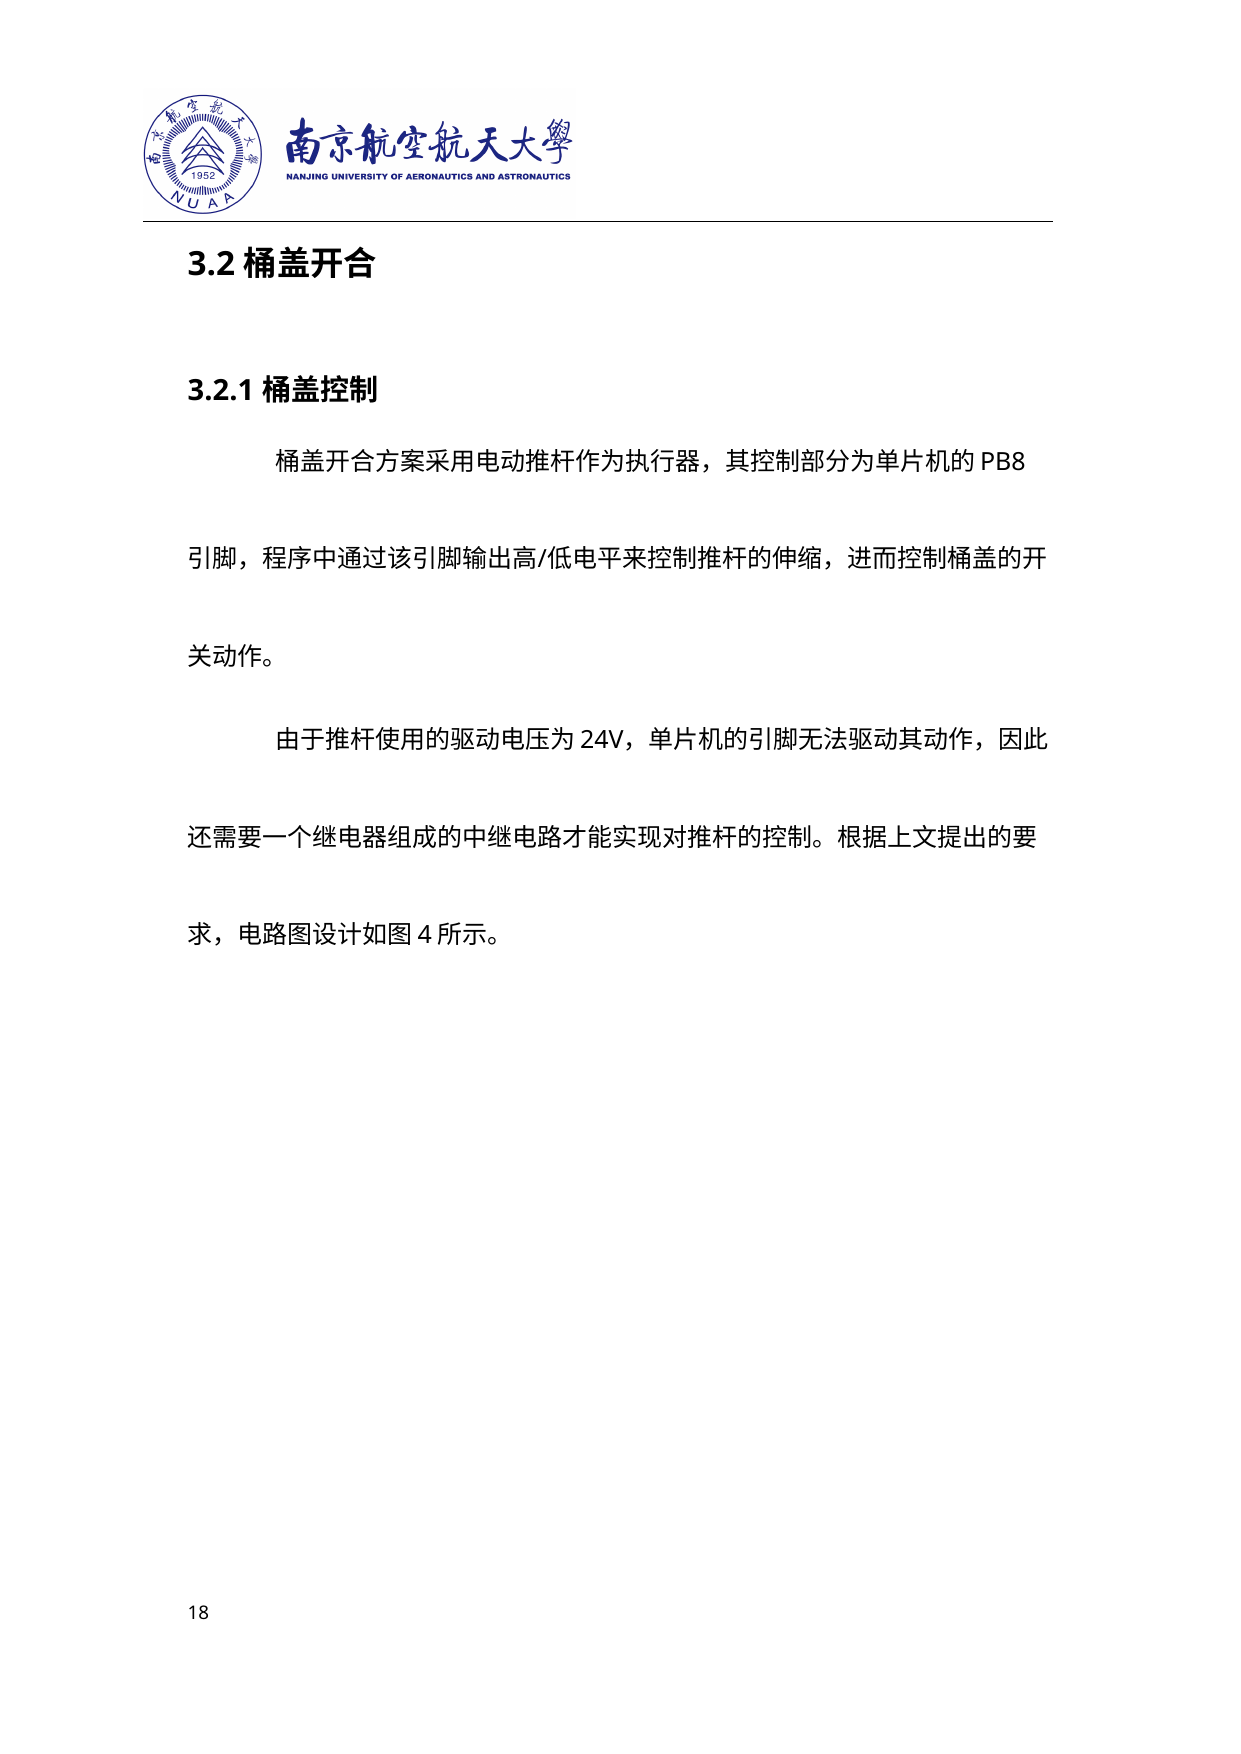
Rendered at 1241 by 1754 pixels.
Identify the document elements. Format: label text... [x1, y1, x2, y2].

picture [143, 88, 577, 219]
text 桶盖开合方案采用电动推杆作为执行器，其控制部分为单片机的PB8引脚，程序中通过该引脚输出高/低电平来控制推杆的伸缩，进而控制桶盖的开关动作。 [187, 427, 1053, 687]
text 由于推杆使用的驱动电压为24V，单片机的引脚无法驱动其动作，因此还需要一个继电器组成的中继电路才能实现对推杆的控制。根据上文提出的要求，电路图设计如图4所示。 [187, 705, 1053, 965]
subtitle 3.2 桶盖开合 [187, 228, 1053, 293]
subtitle 3.2.1 桶盖控制 [187, 356, 1053, 421]
